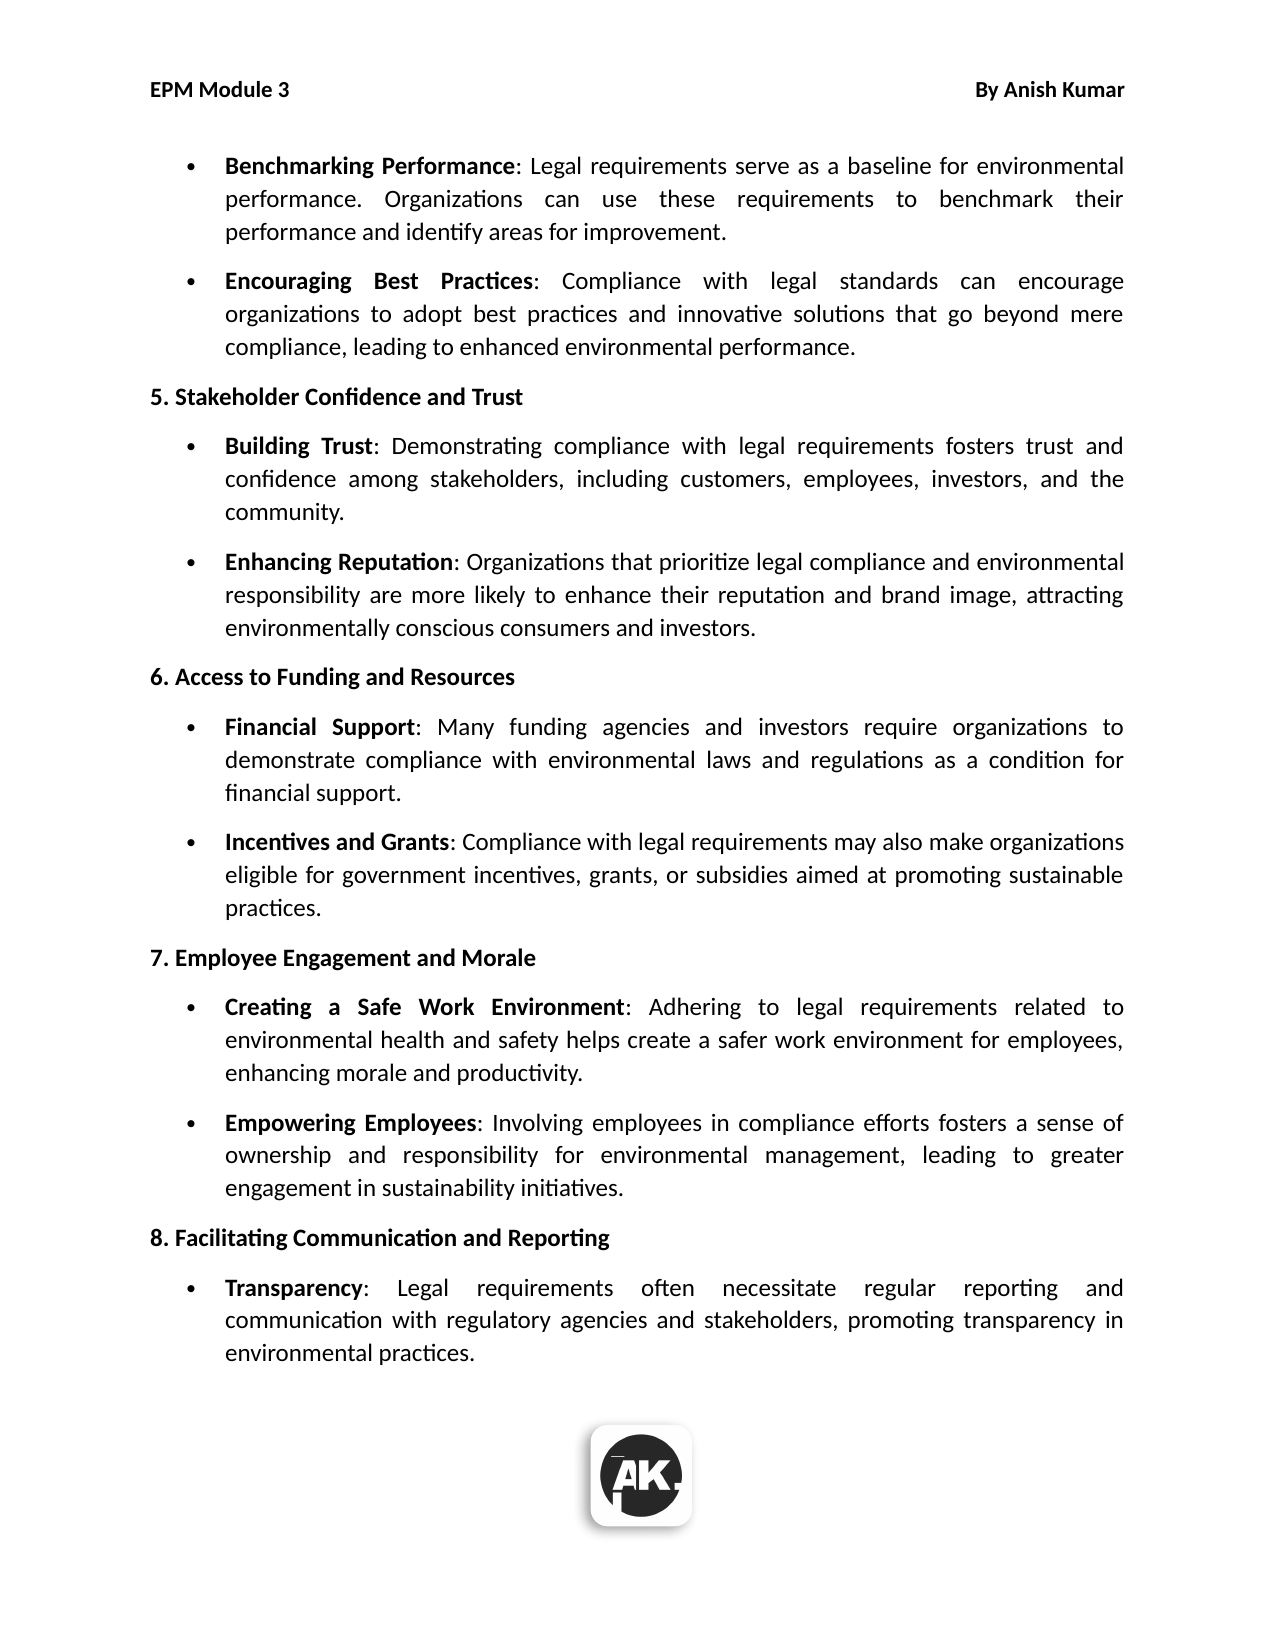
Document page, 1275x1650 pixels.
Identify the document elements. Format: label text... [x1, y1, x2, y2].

list Creating a Safe Work Environment: Adhering to legal requirements related to environmental health and safety helps create a safer work environment for employees, enhancing morale and productivity. [187, 991, 1125, 1088]
text 5. Stakeholder Confidence and Trust [150, 381, 1125, 411]
list Building Trust: Demonstrating compliance with legal requirements fosters trust and confidence among stakeholders, including customers, employees, investors, and the community. [187, 430, 1125, 527]
text 7. Employee Engagement and Morale [150, 942, 1125, 972]
list Enhancing Reputation: Organizations that prioritize legal compliance and environmental responsibility are more likely to enhance their reputation and brand image, attracting environmentally conscious consumers and investors. [187, 546, 1125, 642]
picture [590, 1424, 692, 1527]
list Incentives and Grants: Compliance with legal requirements may also make organizations eligible for government incentives, grants, or subsidies aimed at promoting sustainable practices. [187, 826, 1125, 923]
list Financial Support: Many funding agencies and investors require organizations to demonstrate compliance with environmental laws and regulations as a condition for financial support. [187, 711, 1125, 807]
text 6. Access to Funding and Resources [150, 661, 1125, 692]
text 8. Facilitating Communication and Reporting [150, 1222, 1125, 1253]
list Encouraging Best Practices: Compliance with legal standards can encourage organizations to adopt best practices and innovative solutions that go beyond mere compliance, leading to enhanced environmental performance. [187, 265, 1125, 362]
list Benchmarking Performance: Legal requirements serve as a baseline for environmental performance. Organizations can use these requirements to benchmark their performance and identify areas for improvement. [187, 150, 1125, 246]
list Transparency: Legal requirements often necessitate regular reporting and communication with regulatory agencies and stakeholders, promoting transparency in environmental practices. [187, 1272, 1125, 1368]
list Empowering Employees: Involving employees in compliance efforts fosters a sense of ownership and responsibility for environmental management, leading to greater engagement in sustainability initiatives. [187, 1107, 1125, 1203]
